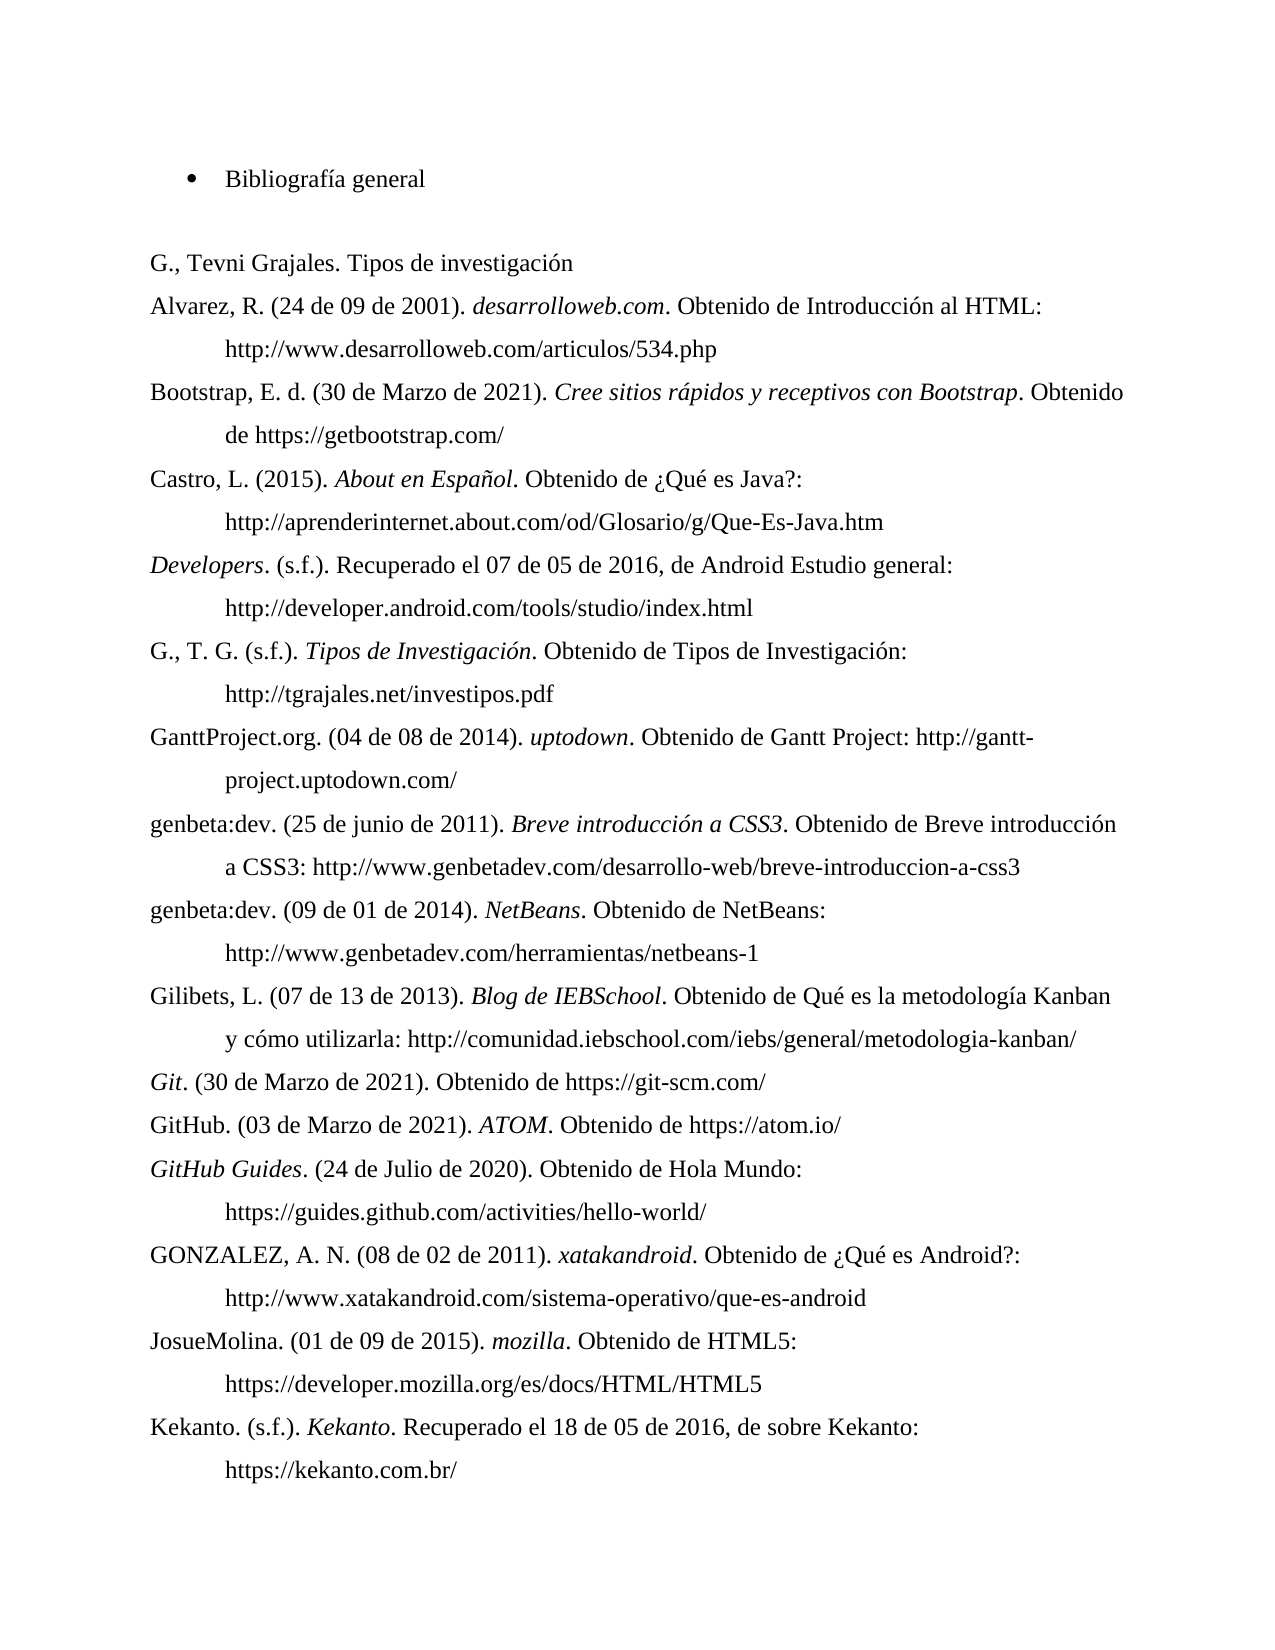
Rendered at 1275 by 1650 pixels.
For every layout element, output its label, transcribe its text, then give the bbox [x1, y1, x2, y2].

text JosueMolina. (01 de 09 de 2015). mozilla. Obtenido de HTML5: https://developer.mozilla.org/es/docs/HTML/HTML5 [150, 1326, 1125, 1398]
text G., T. G. (s.f.). Tipos de Investigación. Obtenido de Tipos de Investigación: http://tgrajales.net/investipos.pdf [150, 636, 1125, 708]
text G., Tevni Grajales. Tipos de investigación [150, 248, 1125, 277]
text GONZALEZ, A. N. (08 de 02 de 2011). xatakandroid. Obtenido de ¿Qué es Android?: http://www.xatakandroid.com/sistema-operativo/que-es-android [150, 1240, 1125, 1312]
text GanttProject.org. (04 de 08 de 2014). uptodown. Obtenido de Gantt Project: http://gantt-project.uptodown.com/ [150, 722, 1125, 794]
text GitHub. (03 de Marzo de 2021). ATOM. Obtenido de https://atom.io/ [150, 1111, 1125, 1139]
text Git. (30 de Marzo de 2021). Obtenido de https://git-scm.com/ [150, 1067, 1125, 1096]
text Gilibets, L. (07 de 13 de 2013). Blog de IEBSchool. Obtenido de Qué es la metodología Kanban y cómo utilizarla: http://comunidad.iebschool.com/iebs/general/metodologia-kanban/ [150, 981, 1125, 1053]
subtitle Bibliografía general [187, 162, 1125, 192]
text genbeta:dev. (25 de junio de 2011). Breve introducción a CSS3. Obtenido de Breve introducción a CSS3: http://www.genbetadev.com/desarrollo-web/breve-introduccion-a-css3 [150, 809, 1125, 881]
text GitHub Guides. (24 de Julio de 2020). Obtenido de Hola Mundo: https://guides.github.com/activities/hello-world/ [150, 1154, 1125, 1226]
text Developers. (s.f.). Recuperado el 07 de 05 de 2016, de Android Estudio general: http://developer.android.com/tools/studio/index.html [150, 550, 1125, 622]
text Castro, L. (2015). About en Español. Obtenido de ¿Qué es Java?: http://aprenderinternet.about.com/od/Glosario/g/Que-Es-Java.htm [150, 464, 1125, 536]
text Kekanto. (s.f.). Kekanto. Recuperado el 18 de 05 de 2016, de sobre Kekanto: https://kekanto.com.br/ [150, 1412, 1125, 1484]
text Bootstrap, E. d. (30 de Marzo de 2021). Cree sitios rápidos y receptivos con Bootstrap. Obtenido de https://getbootstrap.com/ [150, 377, 1125, 449]
text genbeta:dev. (09 de 01 de 2014). NetBeans. Obtenido de NetBeans: http://www.genbetadev.com/herramientas/netbeans-1 [150, 895, 1125, 967]
text Alvarez, R. (24 de 09 de 2001). desarrolloweb.com. Obtenido de Introducción al HTML: http://www.desarrolloweb.com/articulos/534.php [150, 291, 1125, 363]
